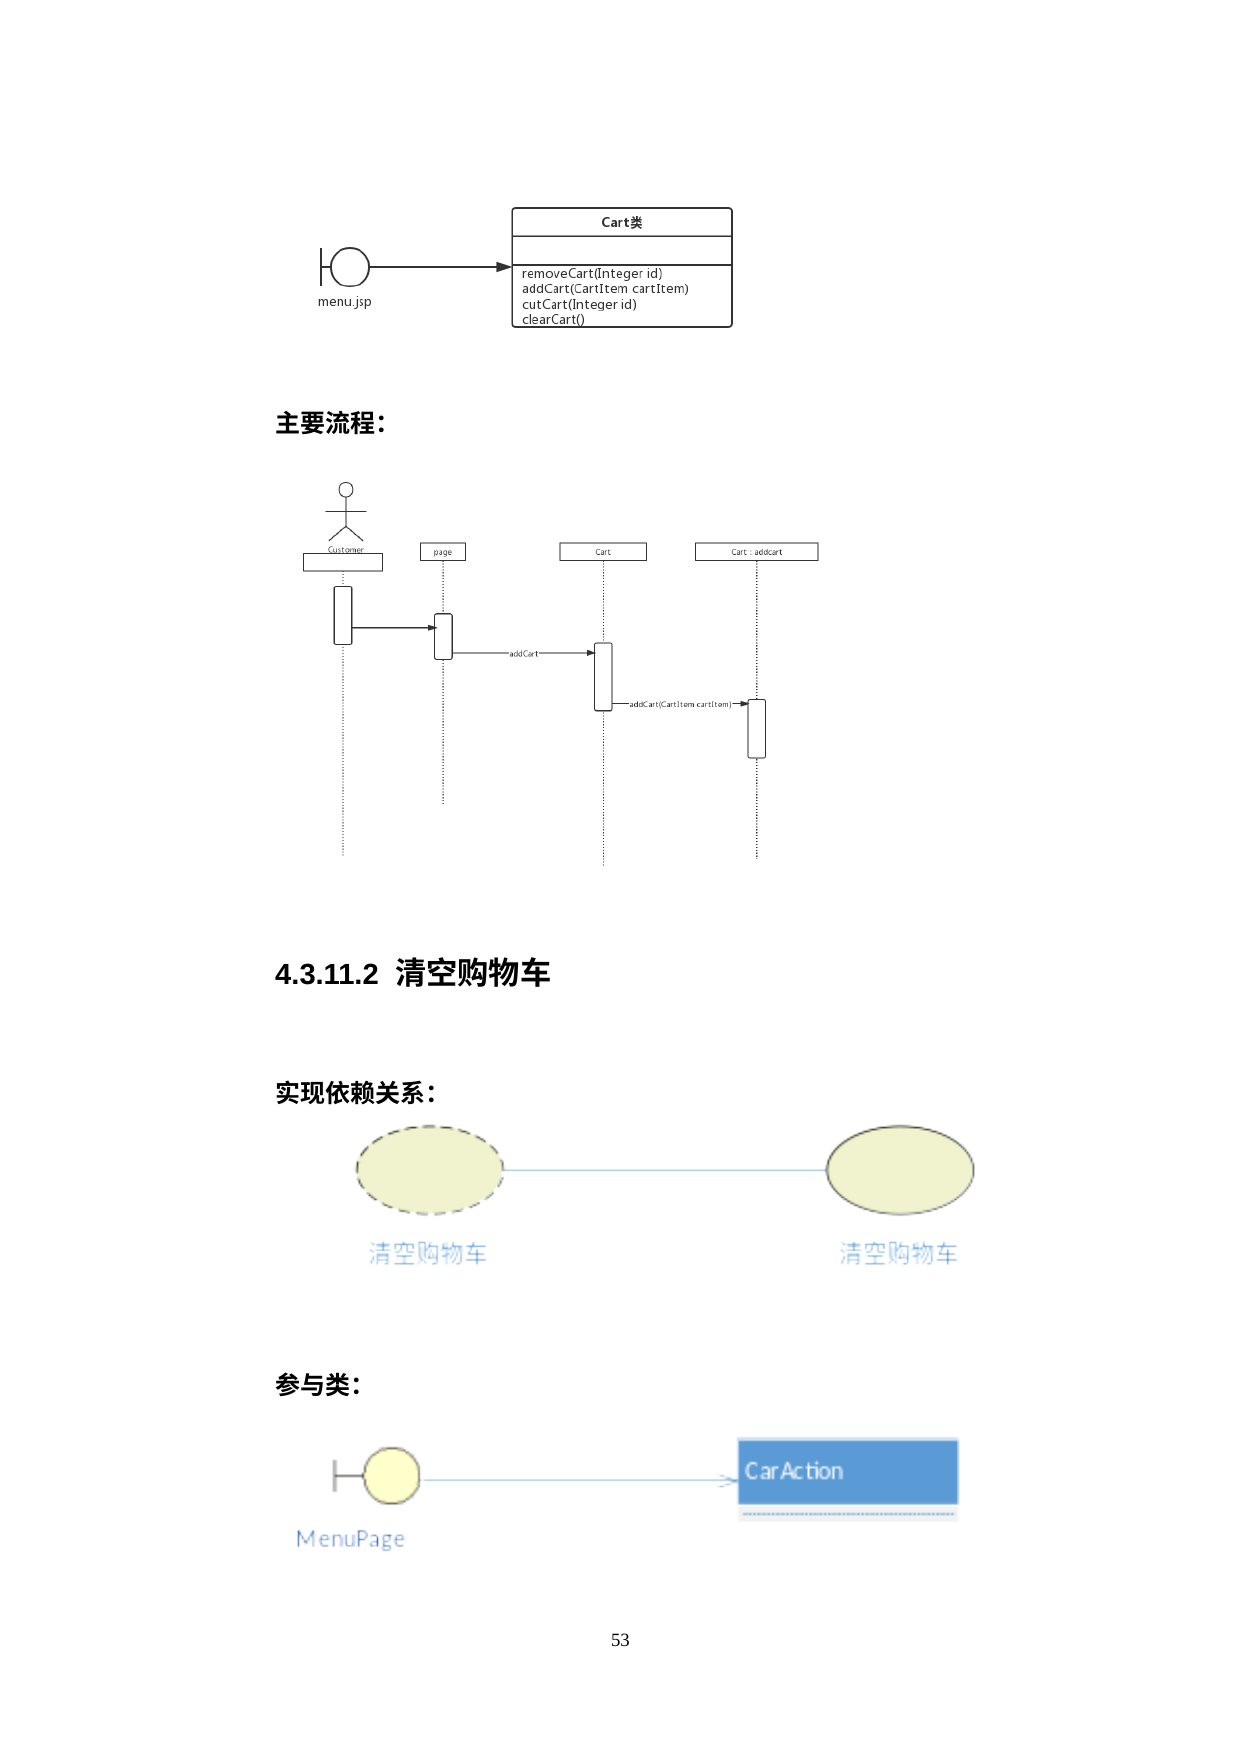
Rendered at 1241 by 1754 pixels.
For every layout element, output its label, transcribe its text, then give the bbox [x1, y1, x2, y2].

picture [275, 454, 854, 902]
text 参与类： [231, 1351, 1053, 1416]
picture [275, 162, 791, 386]
subtitle 4.3.11.2 清空购物车 [231, 939, 1053, 1004]
text 主要流程： [231, 389, 1053, 454]
text 实现依赖关系： [231, 1059, 1053, 1124]
